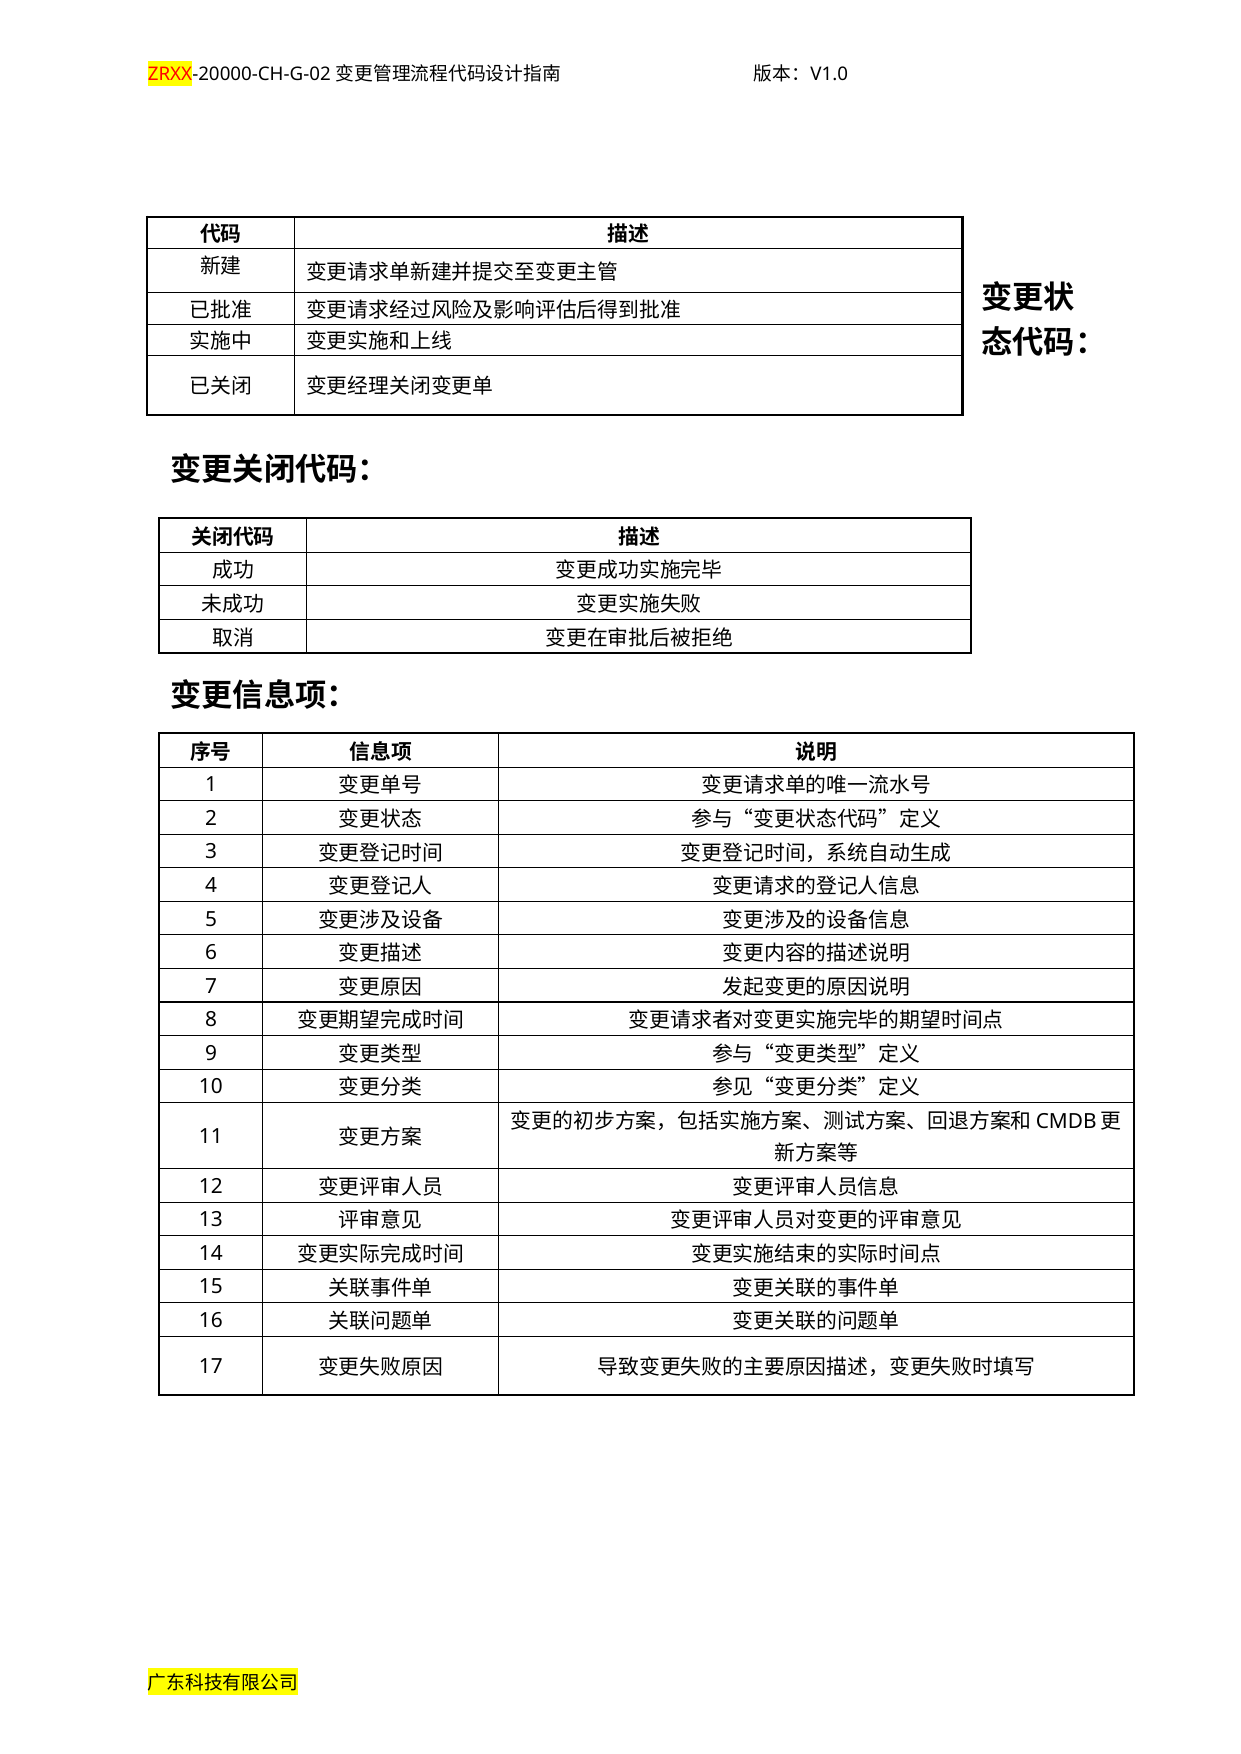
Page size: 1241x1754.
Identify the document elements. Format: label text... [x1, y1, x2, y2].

text 变更状态代码： [964, 272, 1092, 363]
table_cell 取消 [160, 620, 306, 652]
table_cell 9 [160, 1036, 262, 1068]
table_cell 变更实施失败 [307, 586, 970, 619]
table_cell 已关闭 [148, 356, 294, 414]
table_header 描述 [295, 218, 961, 248]
table_cell 变更内容的描述说明 [499, 935, 1133, 968]
table_cell 变更期望完成时间 [263, 1003, 498, 1035]
table_cell 信息项 [263, 734, 498, 767]
table_cell 变更关联的事件单 [499, 1270, 1133, 1302]
table_cell 变更评审人员信息 [499, 1169, 1133, 1202]
table_cell 变更关联的问题单 [499, 1303, 1133, 1336]
table_cell 14 [160, 1236, 262, 1269]
table_cell 变更请求者对变更实施完毕的期望时间点 [499, 1003, 1133, 1035]
table_header 代码 [148, 218, 294, 248]
table_cell 参见“变更分类”定义 [499, 1070, 1133, 1102]
table_cell 变更单号 [263, 768, 498, 800]
table_cell 变更涉及的设备信息 [499, 902, 1133, 934]
table_cell 变更描述 [263, 935, 498, 968]
table_header 变更关闭代码： [159, 416, 971, 517]
table_cell 变更登记时间，系统自动生成 [499, 835, 1133, 867]
table_cell 变更的初步方案，包括实施方案、测试方案、回退方案和CMDB更新方案等 [499, 1103, 1133, 1168]
table_cell 评审意见 [263, 1203, 498, 1235]
table_cell 成功 [160, 553, 306, 585]
table_cell 变更实际完成时间 [263, 1236, 498, 1269]
table_cell 变更涉及设备 [263, 902, 498, 934]
table_cell 变更状态 [263, 801, 498, 834]
table_cell 2 [160, 801, 262, 834]
table_cell 实施中 [148, 325, 294, 355]
table_cell 变更登记时间 [263, 835, 498, 867]
table_cell 关联问题单 [263, 1303, 498, 1336]
table_cell 变更评审人员对变更的评审意见 [499, 1203, 1133, 1235]
table_cell 变更实施结束的实际时间点 [499, 1236, 1133, 1269]
table_cell 变更请求单的唯一流水号 [499, 768, 1133, 800]
table_cell 变更失败原因 [263, 1337, 498, 1394]
table_cell 变更在审批后被拒绝 [307, 620, 970, 652]
table_cell 变更分类 [263, 1070, 498, 1102]
table_cell 描述 [307, 519, 970, 552]
table_cell 关联事件单 [263, 1270, 498, 1302]
table_cell 15 [160, 1270, 262, 1302]
table_cell 变更类型 [263, 1036, 498, 1068]
table_cell 3 [160, 835, 262, 867]
table_cell 12 [160, 1169, 262, 1202]
table_cell 8 [160, 1003, 262, 1035]
table_cell 13 [160, 1203, 262, 1235]
table_cell 变更经理关闭变更单 [295, 356, 961, 414]
table_cell 新建 [148, 249, 294, 292]
table_cell 变更成功实施完毕 [307, 553, 970, 585]
table_cell 10 [160, 1070, 262, 1102]
table_cell 6 [160, 935, 262, 968]
table_cell 变更原因 [263, 969, 498, 1001]
table_cell 变更评审人员 [263, 1169, 498, 1202]
table_cell 未成功 [160, 586, 306, 619]
table_cell 变更方案 [263, 1103, 498, 1168]
table_cell 说明 [499, 734, 1133, 767]
table_cell 导致变更失败的主要原因描述，变更失败时填写 [499, 1337, 1133, 1394]
table_cell 17 [160, 1337, 262, 1394]
table_cell 7 [160, 969, 262, 1001]
table_cell 参与“变更状态代码”定义 [499, 801, 1133, 834]
table_cell 16 [160, 1303, 262, 1336]
table_cell 发起变更的原因说明 [499, 969, 1133, 1001]
table_cell 变更请求的登记人信息 [499, 868, 1133, 901]
table_cell 11 [160, 1103, 262, 1168]
table_cell 4 [160, 868, 262, 901]
table_cell 关闭代码 [160, 519, 306, 552]
table_cell 序号 [160, 734, 262, 767]
table_cell 变更请求经过风险及影响评估后得到批准 [295, 293, 961, 323]
table_cell 变更请求单新建并提交至变更主管 [295, 249, 961, 292]
table_cell 5 [160, 902, 262, 934]
table_cell 参与“变更类型”定义 [499, 1036, 1133, 1068]
table_cell 变更信息项： [159, 654, 498, 732]
table_cell [499, 652, 1133, 732]
table_cell 变更实施和上线 [295, 325, 961, 355]
table_cell 已批准 [148, 293, 294, 323]
table_cell 变更登记人 [263, 868, 498, 901]
table_cell 1 [160, 768, 262, 800]
